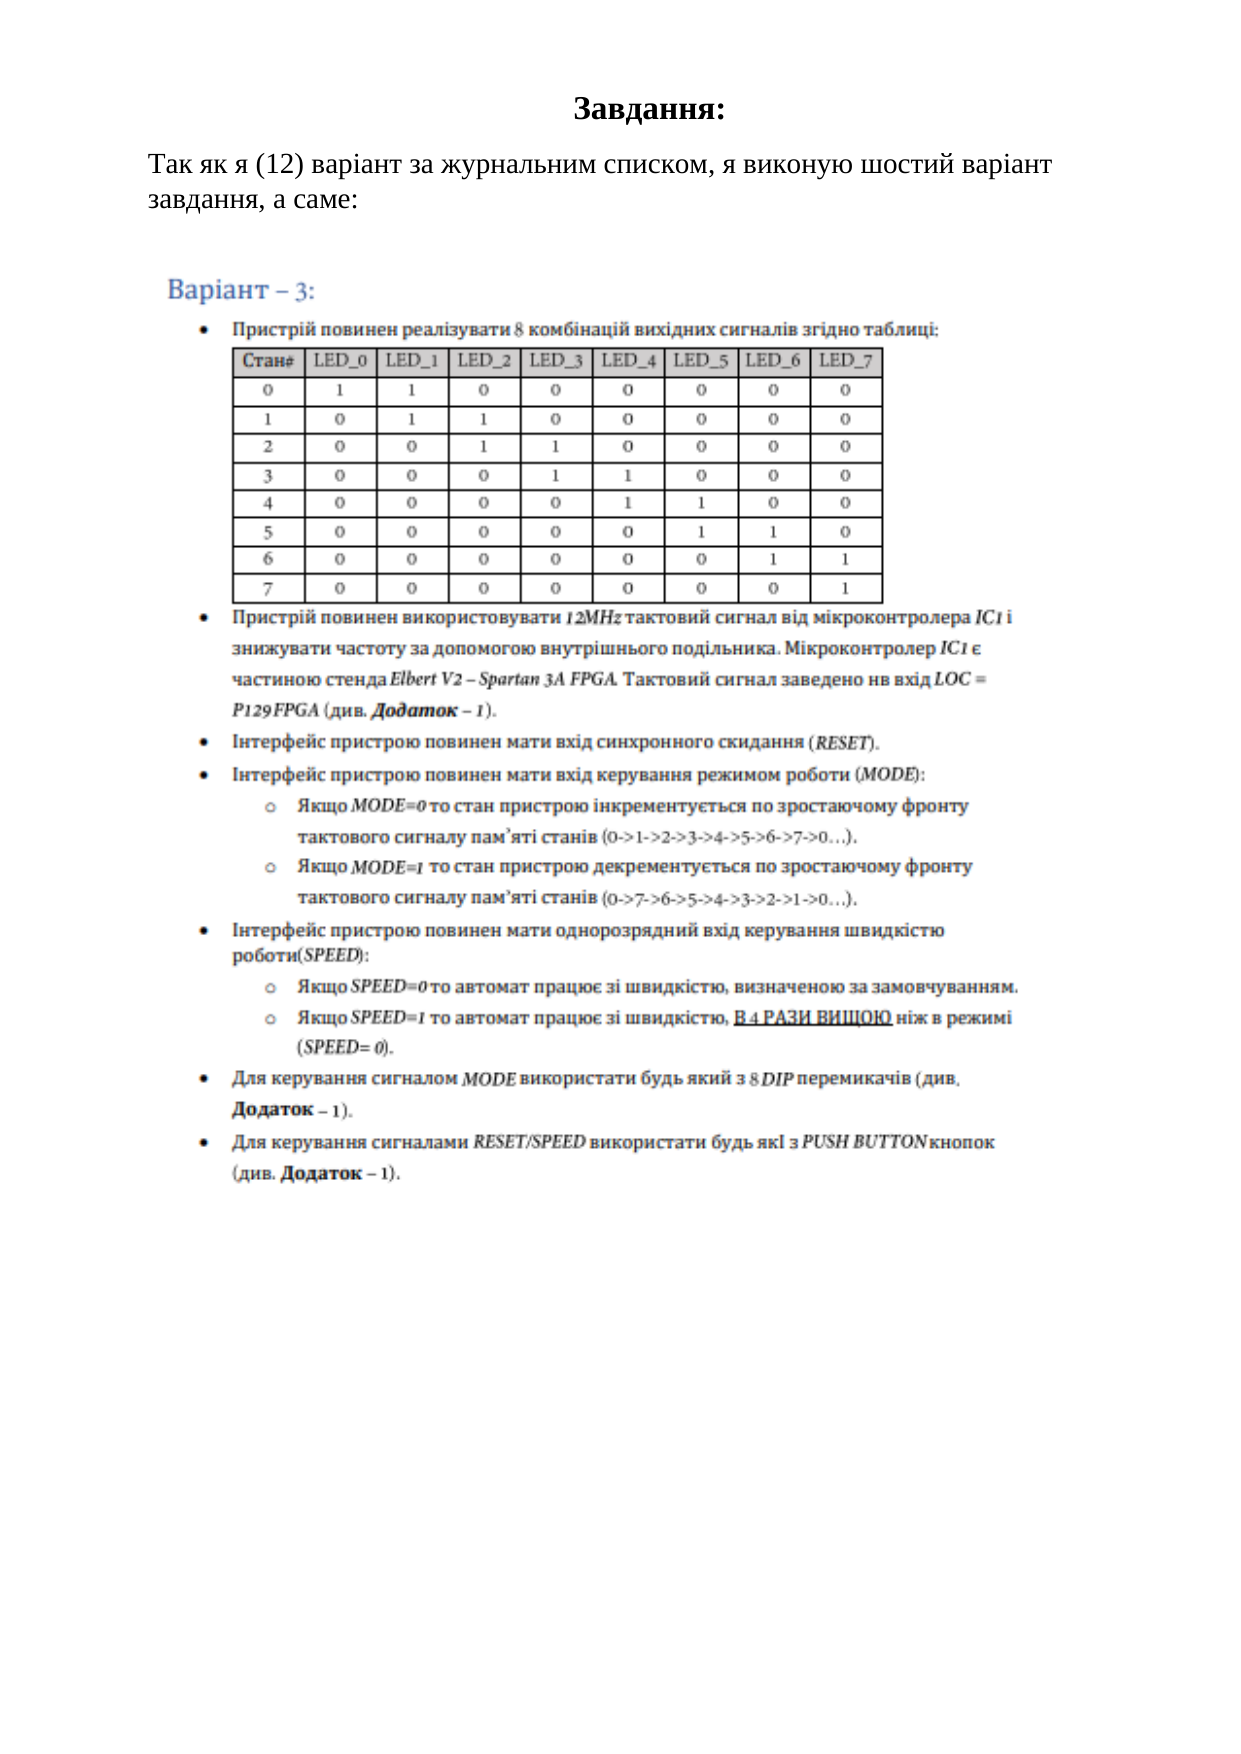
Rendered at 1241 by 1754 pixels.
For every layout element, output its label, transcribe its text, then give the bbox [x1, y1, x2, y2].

picture [147, 233, 1053, 1213]
text Так як я (12) варіант за журнальним списком, я виконую шостий варіант завдання, а саме: [148, 146, 1152, 215]
text Завдання: [148, 88, 1152, 127]
